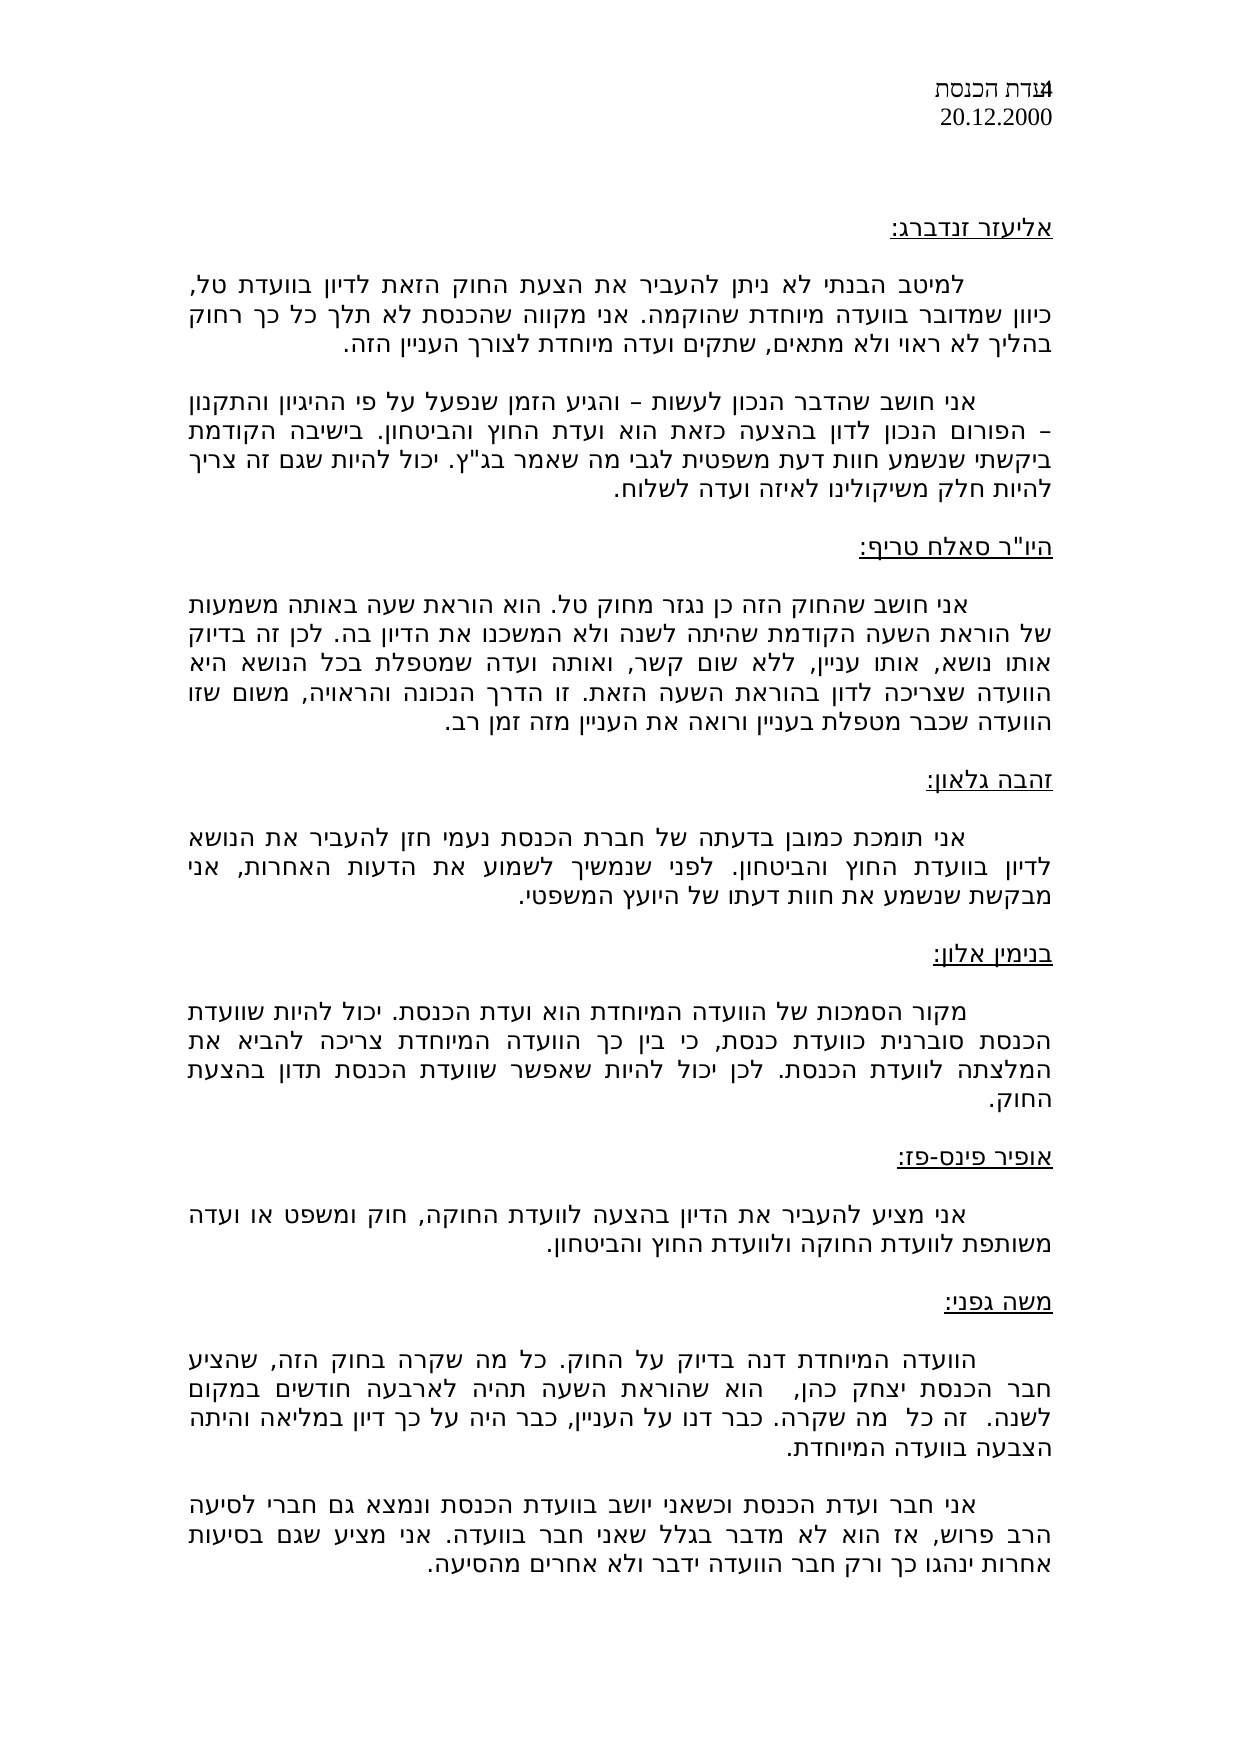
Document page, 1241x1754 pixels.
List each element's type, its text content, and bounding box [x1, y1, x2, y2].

text אני חושב שהדבר הנכון לעשות – והגיע הזמן שנפעל על פי ההיגיון והתקנון – הפורום הנכון לדון בהצעה כזאת הוא ועדת החוץ והביטחון. בישיבה הקודמת ביקשתי שנשמע חוות דעת משפטית לגבי מה שאמר בג"ץ. יכול להיות שגם זה צריך להיות חלק משיקולינו לאיזה ועדה לשלוח. [187, 387, 1053, 504]
text אני מציע להעביר את הדיון בהצעה לוועדת החוקה, חוק ומשפט או ועדה משותפת לוועדת החוקה ולוועדת החוץ והביטחון. [187, 1200, 1053, 1259]
text אני חבר ועדת הכנסת וכשאני יושב בוועדת הכנסת ונמצא גם חברי לסיעה הרב פרוש, אז הוא לא מדבר בגלל שאני חבר בוועדה. אני מציע שגם בסיעות אחרות ינהגו כך ורק חבר הוועדה ידבר ולא אחרים מהסיעה. [187, 1491, 1053, 1578]
text למיטב הבנתי לא ניתן להעביר את הצעת החוק הזאת לדיון בוועדת טל, כיוון שמדובר בוועדה מיוחדת שהוקמה. אני מקווה שהכנסת לא תלך כל כך רחוק בהליך לא ראוי ולא מתאים, שתקים ועדה מיוחדת לצורך העניין הזה. [187, 271, 1053, 358]
text הוועדה המיוחדת דנה בדיוק על החוק. כל מה שקרה בחוק הזה, שהציע חבר הכנסת יצחק כהן, הוא שהוראת השעה תהיה לארבעה חודשים במקום לשנה. זה כל מה שקרה. כבר דנו על העניין, כבר היה על כך דיון במליאה והיתה הצבעה בוועדה המיוחדת. [187, 1345, 1053, 1462]
text בנימין אלון: [187, 939, 1053, 968]
text זהבה גלאון: [187, 765, 1053, 794]
text משה גפני: [187, 1287, 1053, 1317]
text אליעזר זנדברג: [187, 213, 1053, 242]
text מקור הסמכות של הוועדה המיוחדת הוא ועדת הכנסת. יכול להיות שוועדת הכנסת סוברנית כוועדת כנסת, כי בין כך הוועדה המיוחדת צריכה להביא את המלצתה לוועדת הכנסת. לכן יכול להיות שאפשר שוועדת הכנסת תדון בהצעת החוק. [187, 997, 1053, 1114]
text היו"ר סאלח טריף: [187, 532, 1053, 562]
text אופיר פינס-פז: [187, 1142, 1053, 1172]
text אני תומכת כמובן בדעתה של חברת הכנסת נעמי חזן להעביר את הנושא לדיון בוועדת החוץ והביטחון. לפני שנמשיך לשמוע את הדעות האחרות, אני מבקשת שנשמע את חוות דעתו של היועץ המשפטי. [187, 823, 1053, 910]
text אני חושב שהחוק הזה כן נגזר מחוק טל. הוא הוראת שעה באותה משמעות של הוראת השעה הקודמת שהיתה לשנה ולא המשכנו את הדיון בה. לכן זה בדיוק אותו נושא, אותו עניין, ללא שום קשר, ואותה ועדה שמטפלת בכל הנושא היא הוועדה שצריכה לדון בהוראת השעה הזאת. זו הדרך הנכונה והראויה, משום שזו הוועדה שכבר מטפלת בעניין ורואה את העניין מזה זמן רב. [187, 590, 1053, 736]
